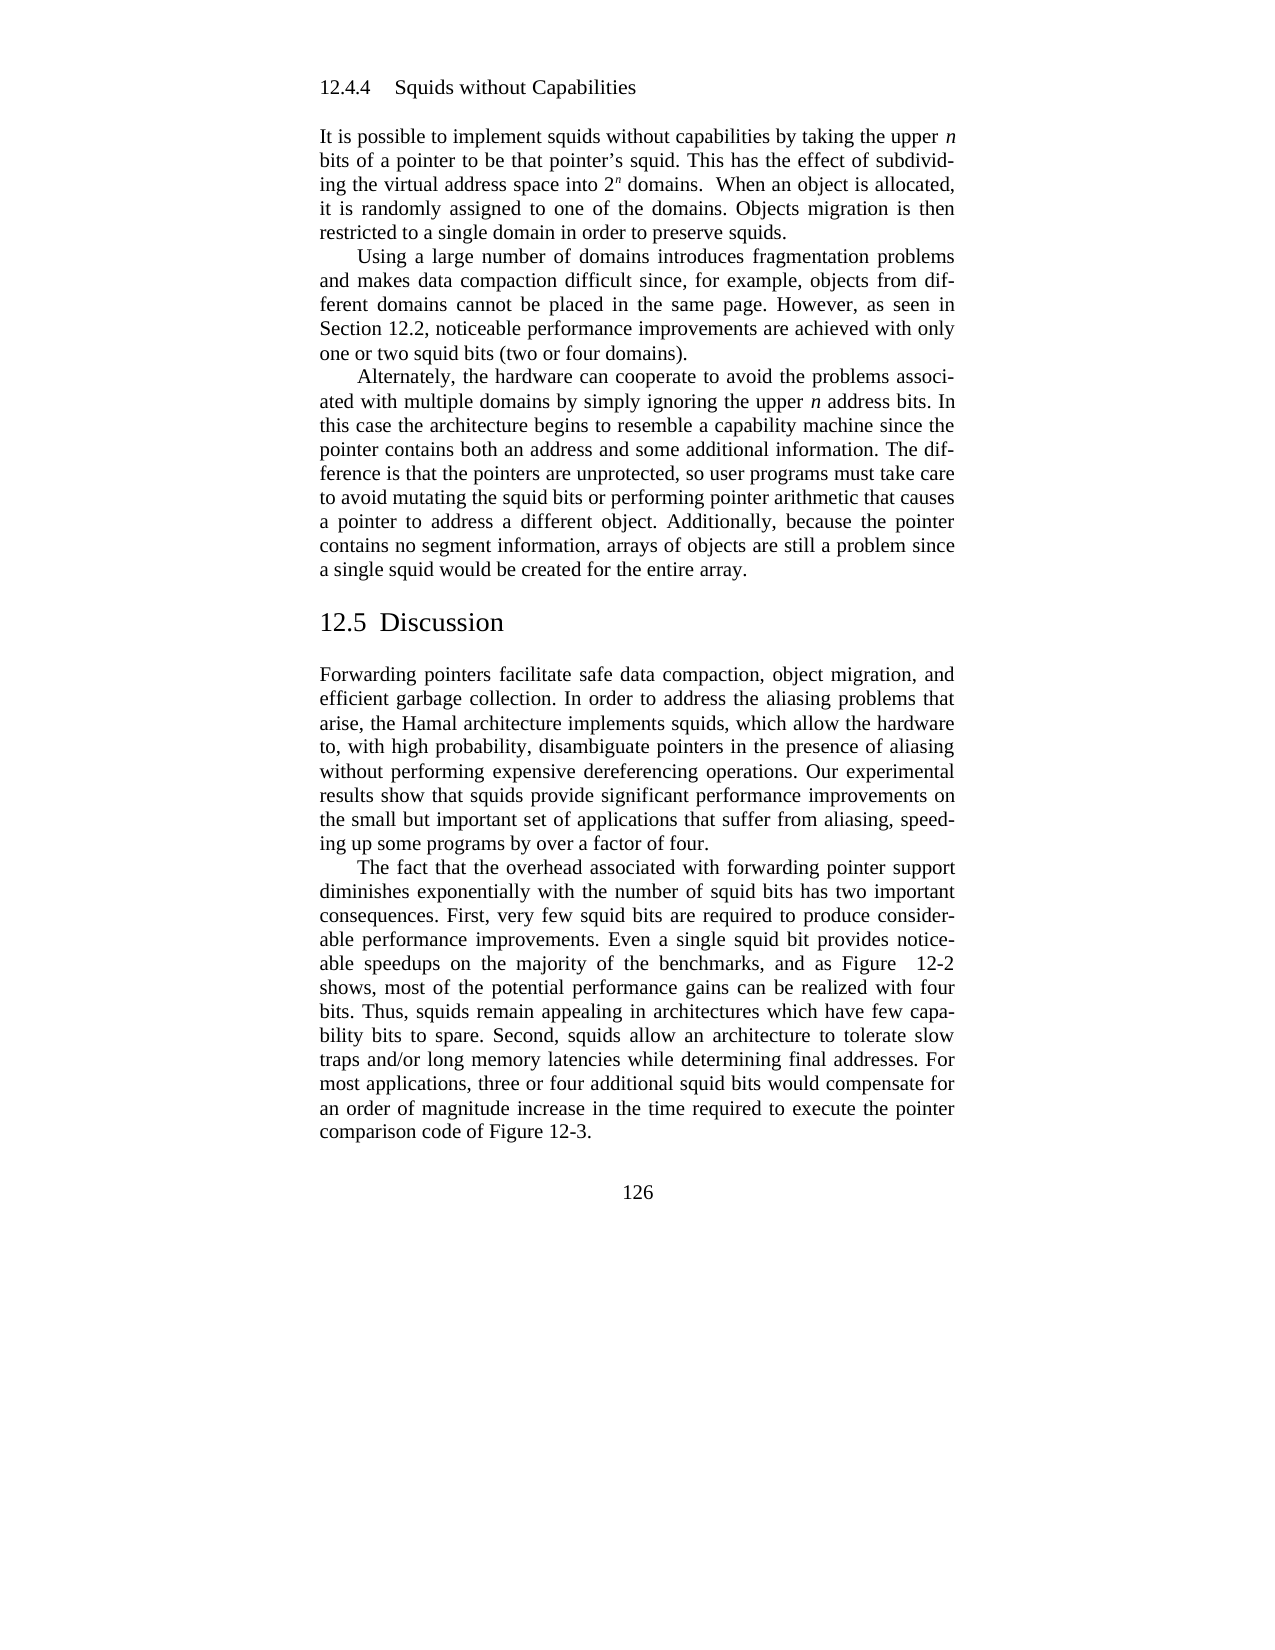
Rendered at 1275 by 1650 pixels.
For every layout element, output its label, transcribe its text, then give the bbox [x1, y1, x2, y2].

list Squids without Capabilities [319, 75, 1275, 99]
text Alternately, the hardware can cooperate to avoid the problems associ- ated with multiple domains by simply ignoring the upper n address bits. In this case the architecture begins to resemble a capability machine since the pointer contains both an address and some additional information. The dif- ference is that the pointers are unprotected, so user programs must take care to avoid mutating the squid bits or performing pointer arithmetic that causes a pointer to address a different object. Additionally, because the pointer contains no segment information, arrays of objects are still a problem since a single squid would be created for the entire array. [319, 364, 956, 581]
subtitle Discussion [319, 606, 1275, 637]
text 126 [410, 1180, 866, 1204]
text It is possible to implement squids without capabilities by taking the upper n bits of a pointer to be that pointer’s squid. This has the effect of subdivid- ing the virtual address space into 2n domains. When an object is allocated, it is randomly assigned to one of the domains. Objects migration is then restricted to a single domain in order to preserve squids. [319, 124, 956, 244]
text Forwarding pointers facilitate safe data compaction, object migration, and efficient garbage collection. In order to address the aliasing problems that arise, the Hamal architecture implements squids, which allow the hardware to, with high probability, disambiguate pointers in the presence of aliasing without performing expensive dereferencing operations. Our experimental results show that squids provide significant performance improvements on the small but important set of applications that suffer from aliasing, speed- ing up some programs by over a factor of four. [319, 662, 956, 855]
text The fact that the overhead associated with forwarding pointer support diminishes exponentially with the number of squid bits has two important consequences. First, very few squid bits are required to produce consider- able performance improvements. Even a single squid bit provides notice- able speedups on the majority of the benchmarks, and as Figure 12-2 shows, most of the potential performance gains can be realized with four bits. Thus, squids remain appealing in architectures which have few capa- bility bits to spare. Second, squids allow an architecture to tolerate slow traps and/or long memory latencies while determining final addresses. For most applications, three or four additional squid bits would compensate for an order of magnitude increase in the time required to execute the pointer comparison code of Figure 12-3. [319, 855, 956, 1143]
text Using a large number of domains introduces fragmentation problems and makes data compaction difficult since, for example, objects from dif- ferent domains cannot be placed in the same page. However, as seen in Section 12.2, noticeable performance improvements are achieved with only one or two squid bits (two or four domains). [319, 244, 956, 364]
